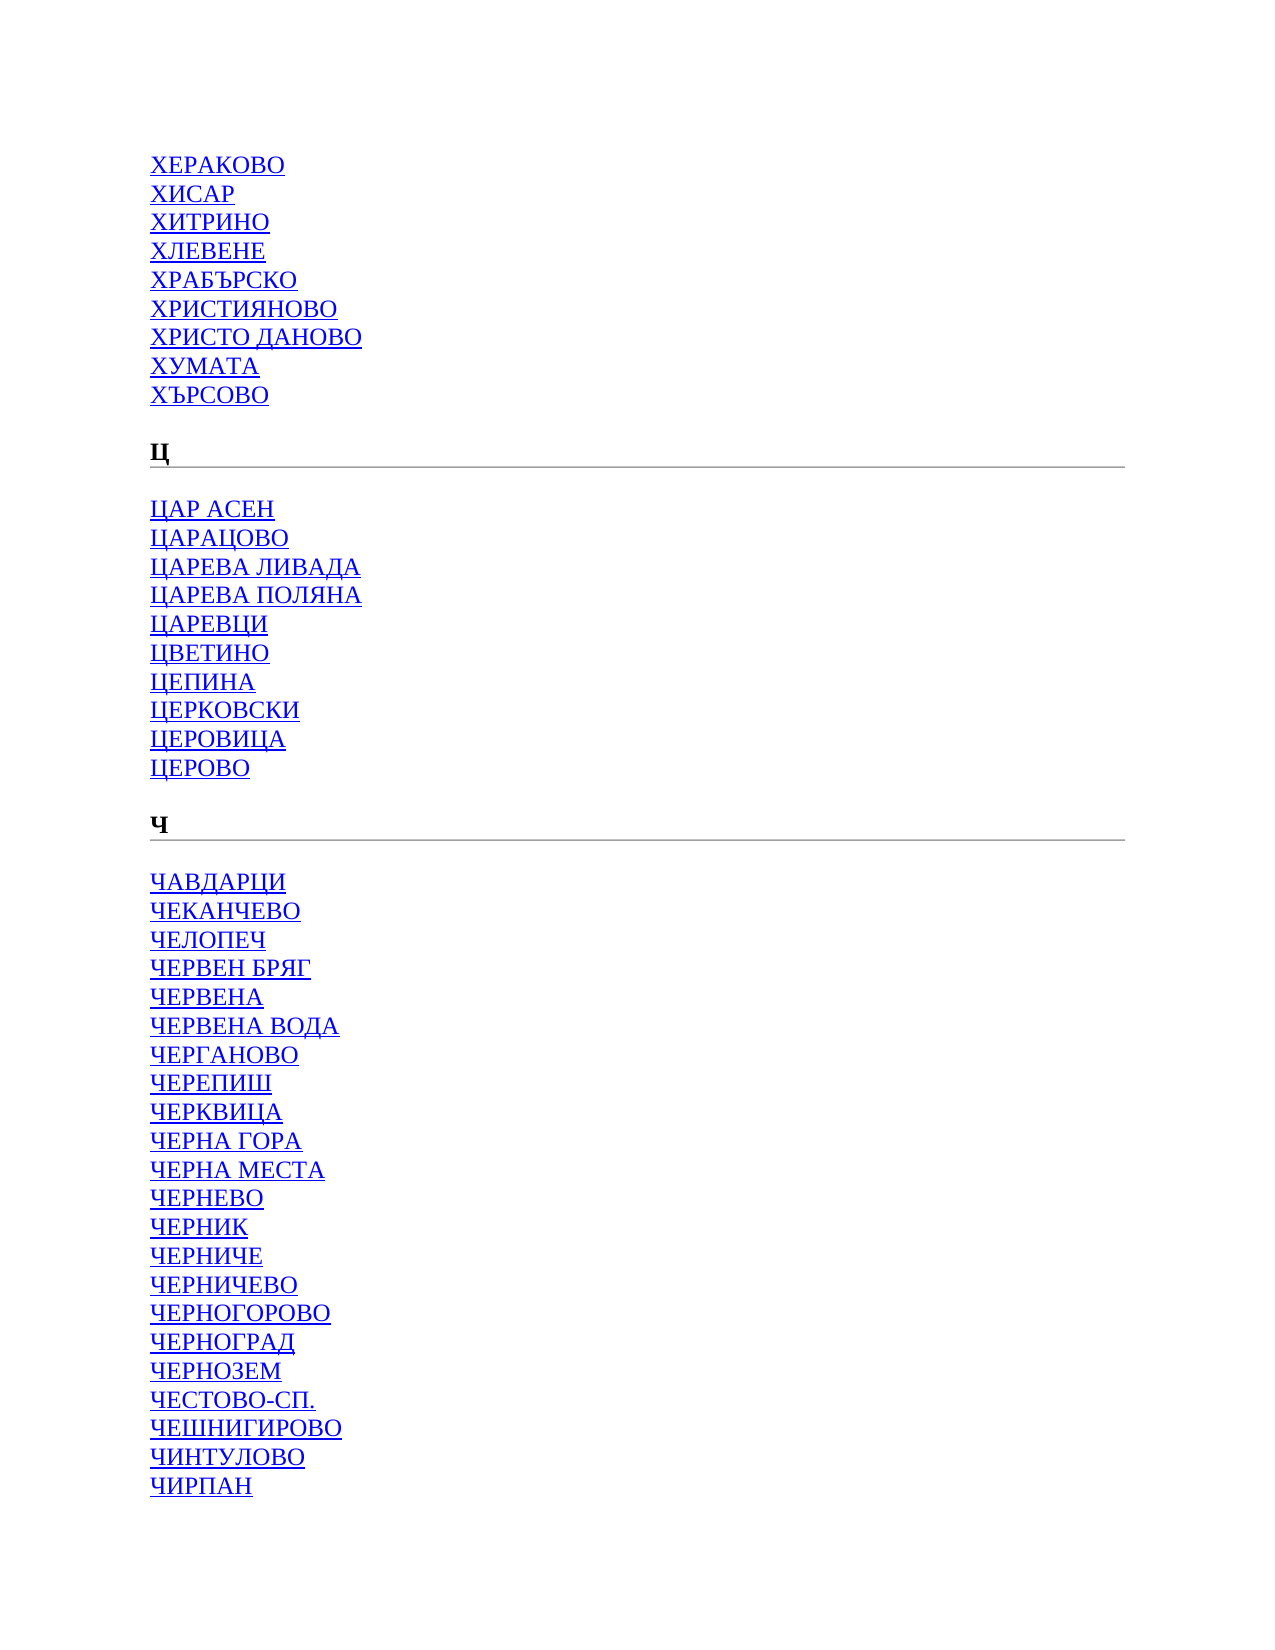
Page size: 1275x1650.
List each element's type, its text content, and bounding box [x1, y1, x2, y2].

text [150, 867, 1125, 1500]
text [150, 150, 1125, 466]
text ЦАР АСЕН ЦАРАЦОВО ЦАРЕВА ЛИВАДА ЦАРЕВА ПОЛЯНА ЦАРЕВЦИ ЦВЕТИНО ЦЕПИНА ЦЕРКОВСКИ ЦЕРОВИЦА ЦЕРОВО Ч [150, 494, 1125, 839]
